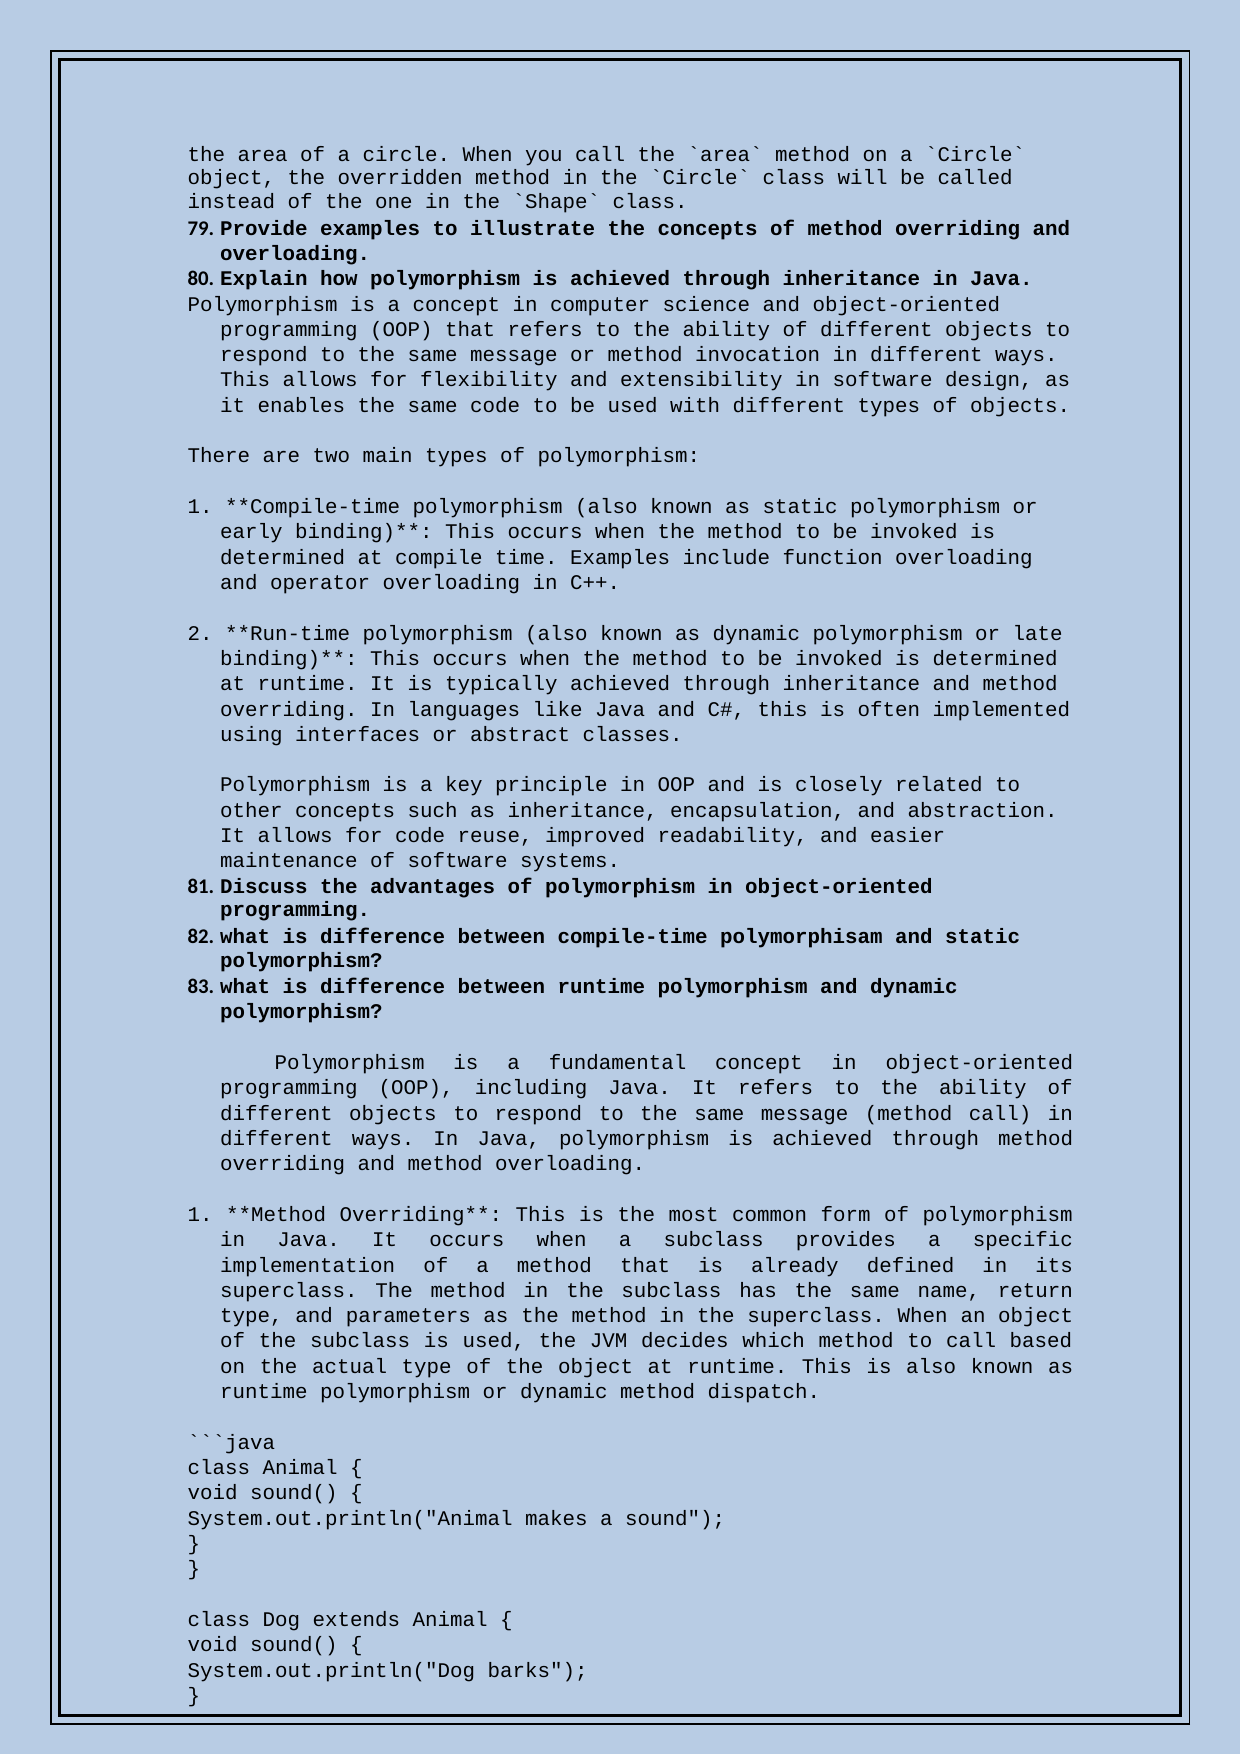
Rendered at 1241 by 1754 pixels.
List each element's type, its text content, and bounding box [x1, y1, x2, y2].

list ```java [187, 1429, 1073, 1454]
list } [187, 1556, 1073, 1581]
list } [187, 1530, 1073, 1556]
list class Dog extends Animal { [187, 1606, 1073, 1631]
list } [187, 1682, 1073, 1707]
list System.out.println("Animal makes a sound"); [187, 1505, 1073, 1530]
list Explain how polymorphism is achieved through inheritance in Java. [187, 265, 1073, 291]
list void sound() { [187, 1631, 1073, 1657]
list Provide examples to illustrate the concepts of method overriding and overloading. [187, 215, 1073, 265]
list 1. **Compile-time polymorphism (also known as static polymorphism or early binding)**: This occurs when the method to be invoked is determined at compile time. Examples include function overloading and operator overloading in C++. [187, 493, 1073, 594]
list what is difference between compile-time polymorphisam and static polymorphism? [187, 923, 1073, 973]
list what is difference between runtime polymorphism and dynamic polymorphism? [187, 973, 1073, 1024]
list 1. **Method Overriding**: This is the most common form of polymorphism in Java. It occurs when a subclass provides a specific implementation of a method that is already defined in its superclass. The method in the subclass has the same name, return type, and parameters as the method in the superclass. When an object of the subclass is used, the JVM decides which method to call based on the actual type of the object at runtime. This is also known as runtime polymorphism or dynamic method dispatch. [187, 1201, 1073, 1404]
list class Animal { [187, 1454, 1073, 1479]
list void sound() { [187, 1479, 1073, 1505]
list Polymorphism is a fundamental concept in object-oriented programming (OOP), including Java. It refers to the ability of different objects to respond to the same message (method call) in different ways. In Java, polymorphism is achieved through method overriding and method overloading. [187, 1049, 1073, 1176]
list Polymorphism is a concept in computer science and object-oriented programming (OOP) that refers to the ability of different objects to respond to the same message or method invocation in different ways. This allows for flexibility and extensibility in software design, as it enables the same code to be used with different types of objects. [187, 291, 1073, 417]
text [187, 144, 1073, 215]
list 2. **Run-time polymorphism (also known as dynamic polymorphism or late binding)**: This occurs when the method to be invoked is determined at runtime. It is typically achieved through inheritance and method overriding. In languages like Java and C#, this is often implemented using interfaces or abstract classes. [187, 620, 1073, 746]
list System.out.println("Dog barks"); [187, 1657, 1073, 1682]
list Discuss the advantages of polymorphism in object-oriented programming. [187, 873, 1073, 923]
list Polymorphism is a key principle in OOP and is closely related to other concepts such as inheritance, encapsulation, and abstraction. It allows for code reuse, improved readability, and easier maintenance of software systems. [220, 772, 1073, 873]
list There are two main types of polymorphism: [187, 443, 1073, 468]
